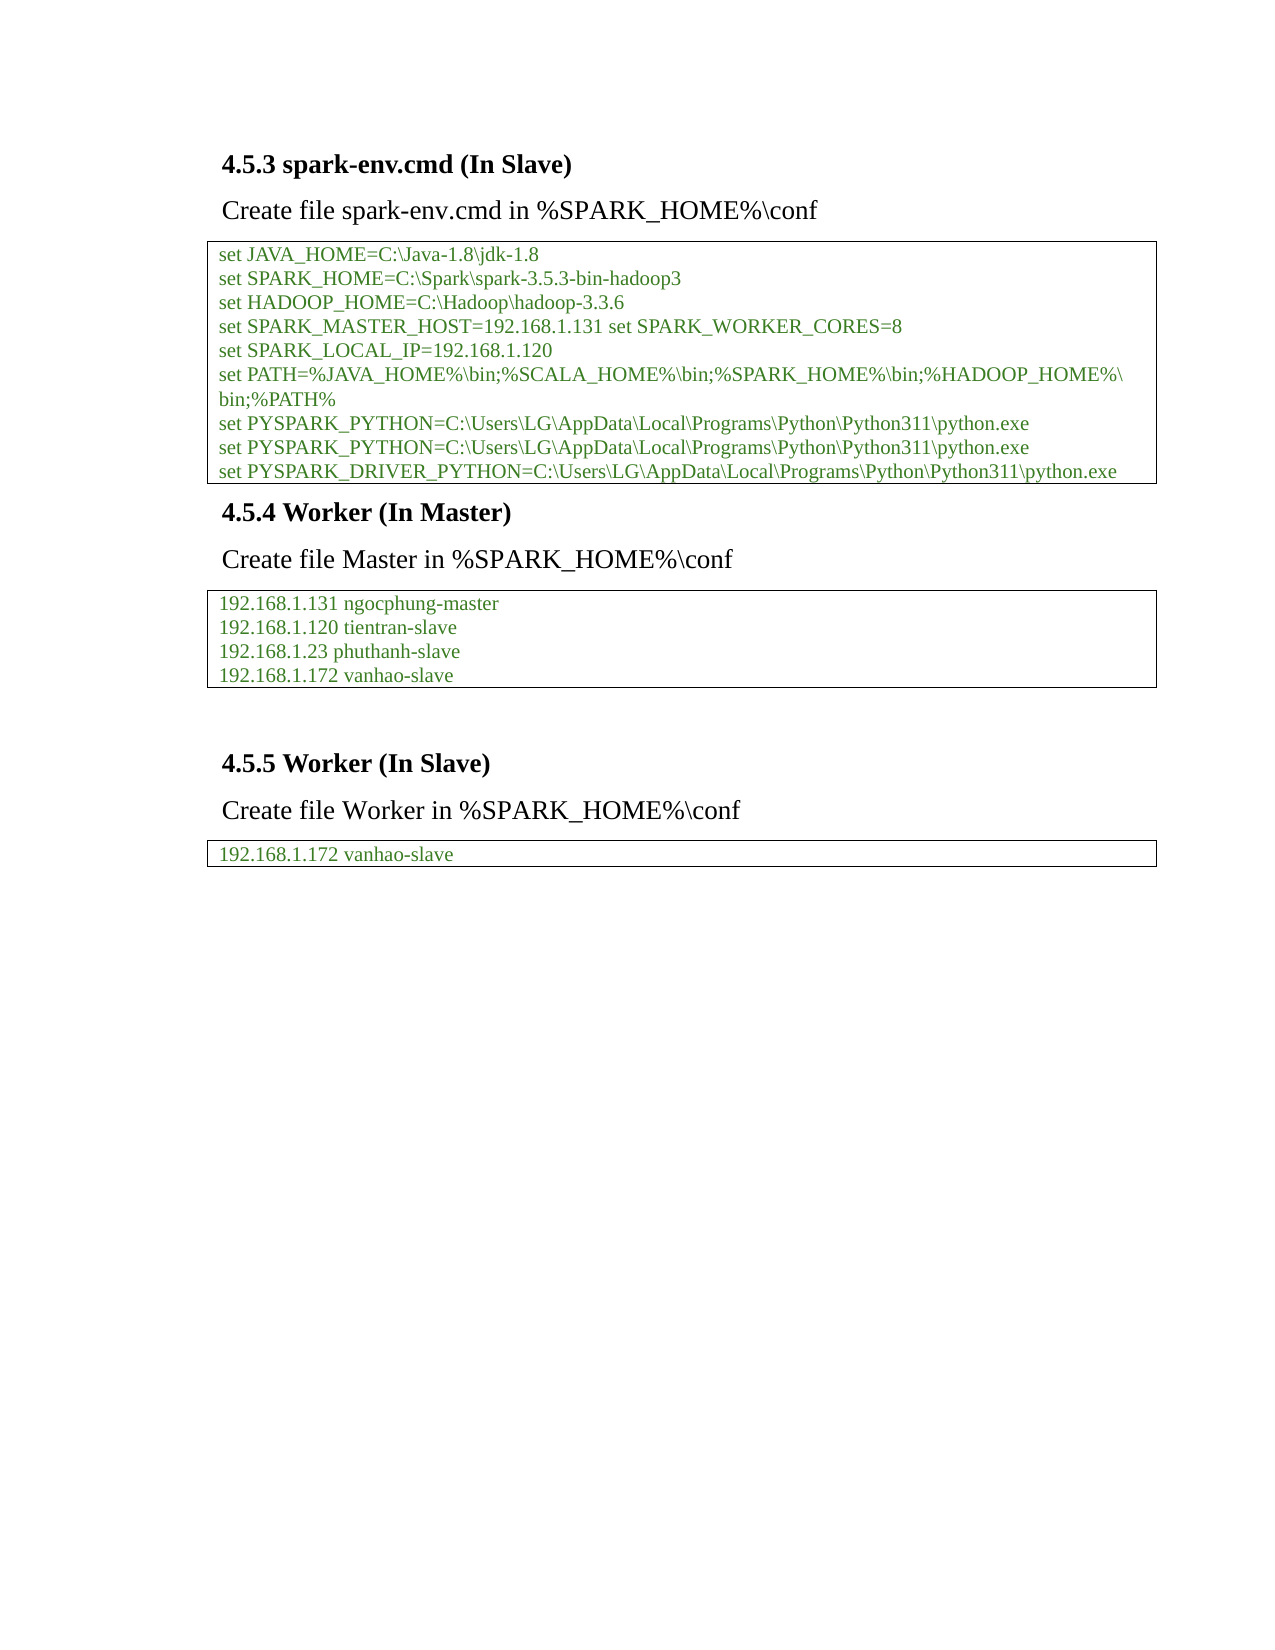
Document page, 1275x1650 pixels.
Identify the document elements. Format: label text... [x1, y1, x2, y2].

subtitle 4.5.3 spark-env.cmd (In Slave) [207, 148, 1157, 179]
text Create file Worker in %SPARK_HOME%\conf [207, 794, 1157, 825]
subtitle 4.5.4 Worker (In Master) [207, 496, 1157, 527]
table_header set JAVA_HOME=C:\Java-1.8\jdk-1.8 set SPARK_HOME=C:\Spark\spark-3.5.3-bin-hadoop3 set HADOOP_HOME=C:\Hadoop\hadoop-3.3.6 set SPARK_MASTER_HOST=192.168.1.131 set SPARK_WORKER_CORES=8 set SPARK_LOCAL_IP=192.168.1.120 set PATH=%JAVA_HOME%\bin;%SCALA_HOME%\bin;%SPARK_HOME%\bin;%HADOOP_HOME%\bin;%PATH% set PYSPARK_PYTHON=C:\Users\LG\AppData\Local\Programs\Python\Python311\python.exe set PYSPARK_PYTHON=C:\Users\LG\AppData\Local\Programs\Python\Python311\python.exe set PYSPARK_DRIVER_PYTHON=C:\Users\LG\AppData\Local\Programs\Python\Python311\python.exe [208, 242, 1156, 483]
table_header 192.168.1.131 ngocphung-master 192.168.1.120 tientran-slave 192.168.1.23 phuthanh-slave 192.168.1.172 vanhao-slave [208, 591, 1156, 687]
text Create file Master in %SPARK_HOME%\conf [207, 543, 1157, 574]
table_header 192.168.1.172 vanhao-slave [208, 841, 1156, 866]
text Create file spark-env.cmd in %SPARK_HOME%\conf [207, 194, 1157, 226]
subtitle 4.5.5 Worker (In Slave) [207, 747, 1157, 778]
